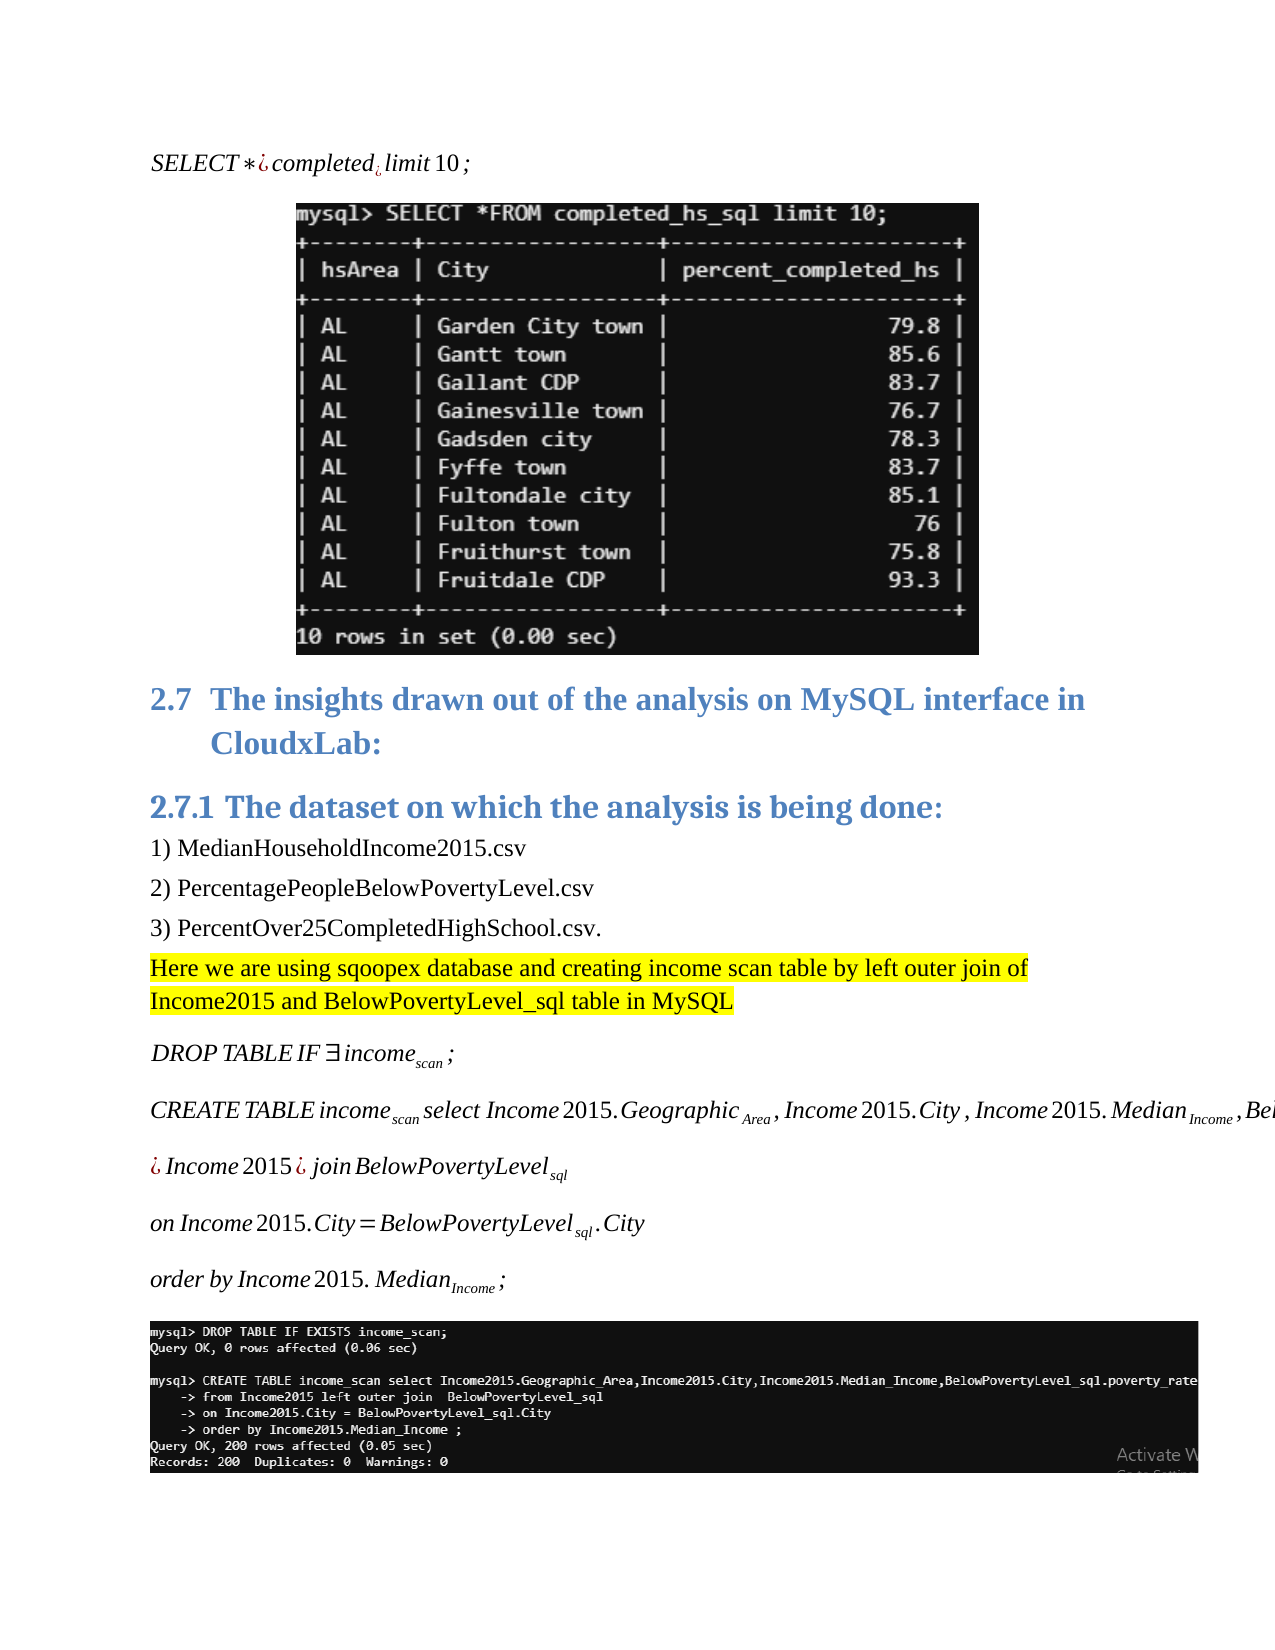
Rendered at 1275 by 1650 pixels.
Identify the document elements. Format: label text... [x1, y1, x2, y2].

text Here we are using sqoopex database and creating income scan table by left outer join of Income2015 and BelowPovertyLevel_sql table in MySQL [150, 953, 1125, 1015]
subtitle The insights drawn out of the analysis on MySQL interface in CloudxLab: [150, 679, 1125, 762]
text 1) MedianHouseholdIncome2015.csv [150, 833, 1125, 861]
text 3) PercentOver25CompletedHighSchool.csv. [150, 913, 1125, 942]
picture [296, 203, 979, 655]
text 2) PercentagePeopleBelowPovertyLevel.csv [150, 873, 1125, 902]
picture [150, 1321, 1199, 1473]
subtitle The dataset on which the analysis is being done: [150, 788, 1125, 827]
